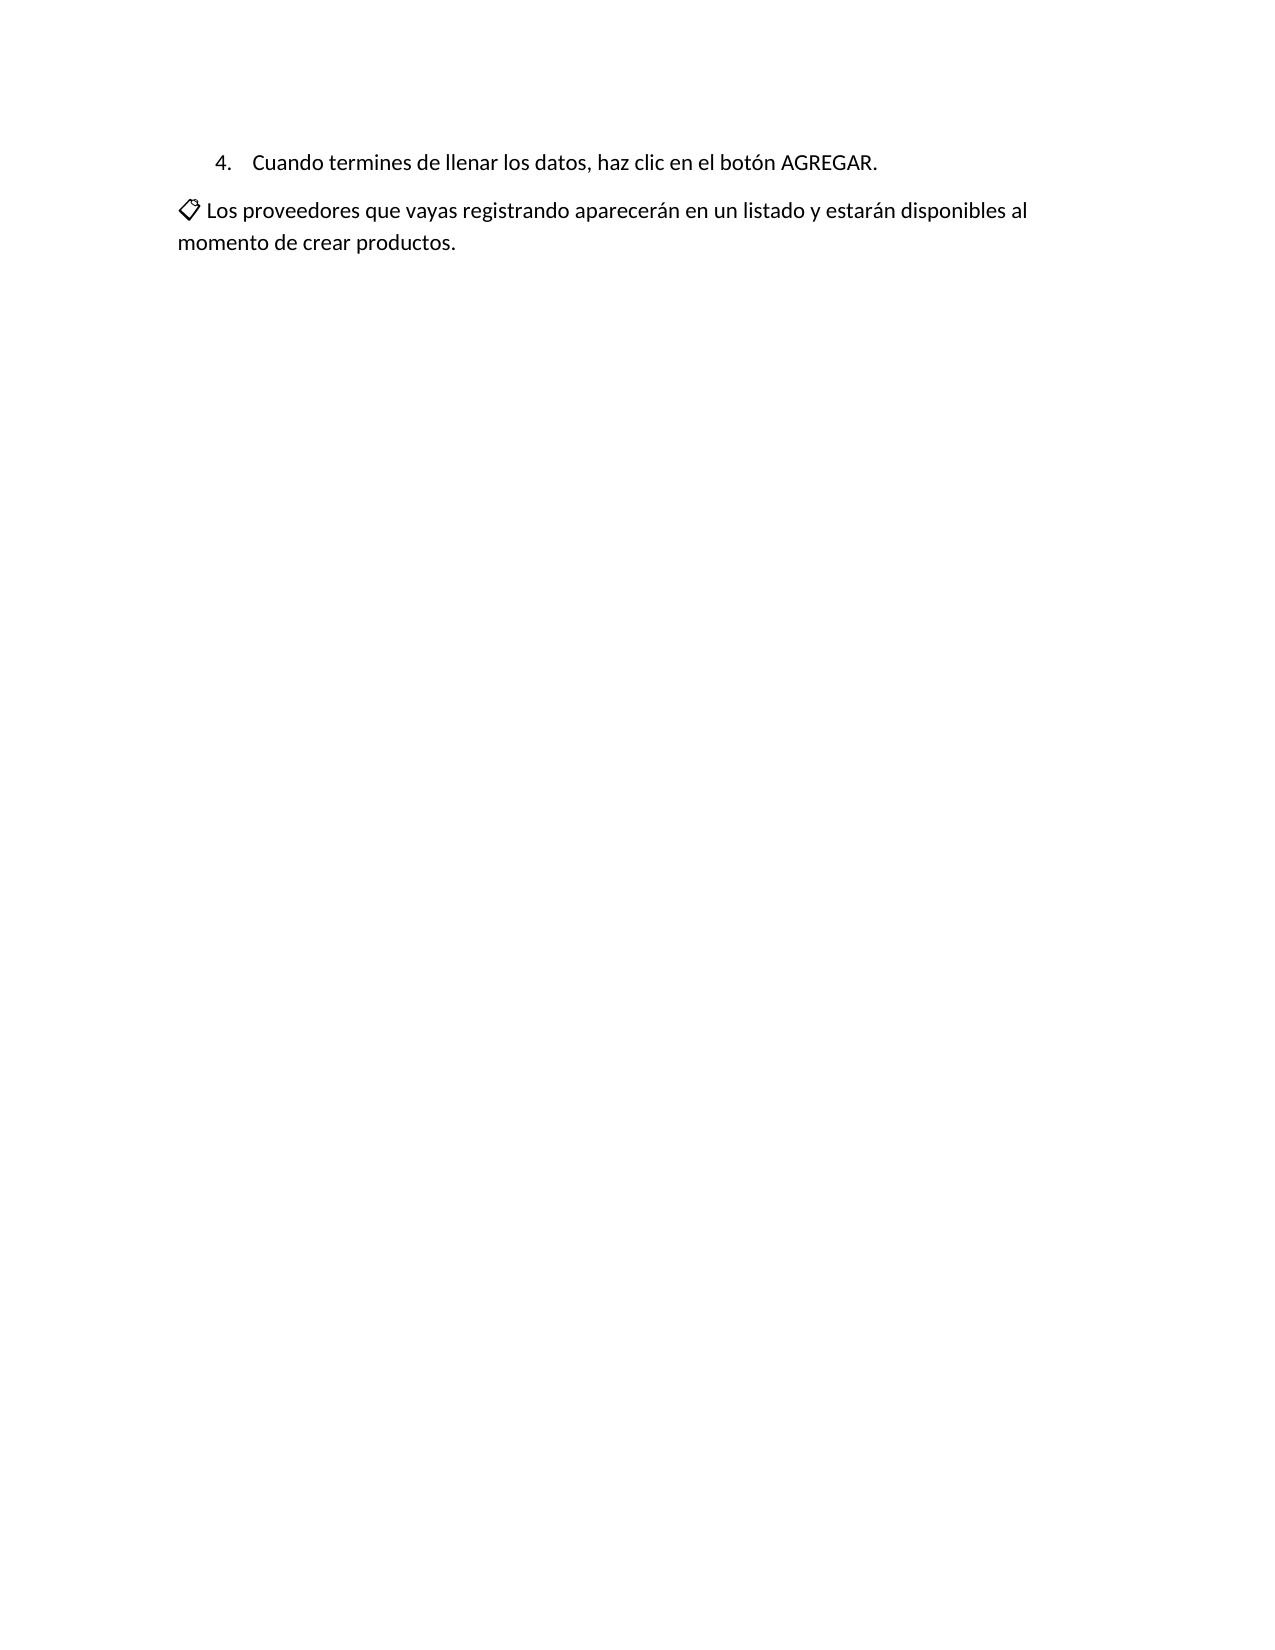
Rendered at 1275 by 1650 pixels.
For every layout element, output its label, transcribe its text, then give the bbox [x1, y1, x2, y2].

text 📋 Los proveedores que vayas registrando aparecerán en un listado y estarán disponibles al momento de crear productos. [177, 194, 1098, 256]
list Cuando termines de llenar los datos, haz clic en el botón AGREGAR. [215, 148, 1098, 176]
